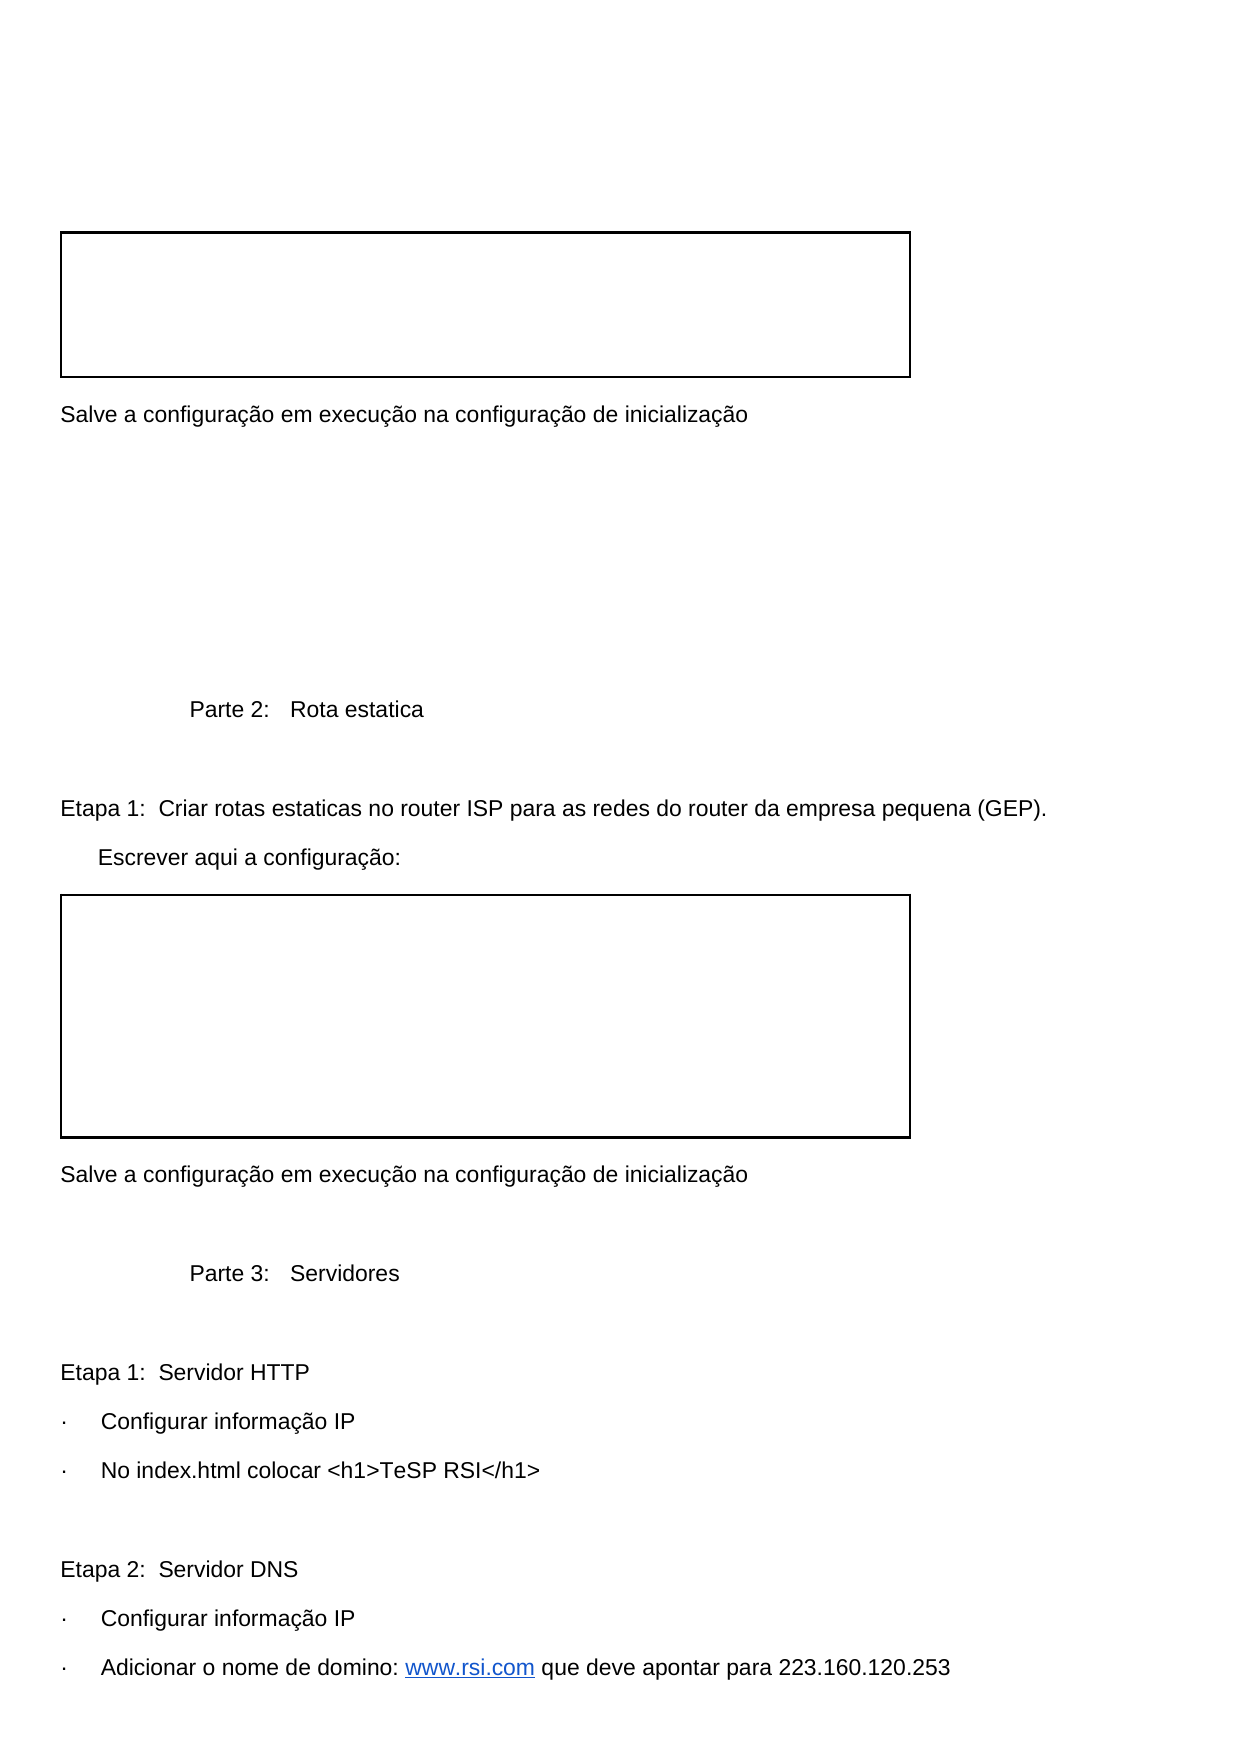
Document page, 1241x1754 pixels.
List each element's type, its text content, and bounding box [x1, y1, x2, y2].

text · Configurar informação IP [60, 1408, 1178, 1434]
text Etapa 2: Servidor DNS [60, 1556, 1178, 1582]
text · Adicionar o nome de domino: www.rsi.com que deve apontar para 223.160.120.253 [60, 1654, 1178, 1681]
text Parte 3: Servidores [189, 1260, 1178, 1286]
text Etapa 1: Criar rotas estaticas no router ISP para as redes do router da empresa pequena (GEP). [60, 795, 1178, 821]
text Salve a configuração em execução na configuração de inicialização [60, 401, 1178, 427]
table_header [62, 234, 909, 376]
table_header [62, 896, 909, 1136]
text · No index.html colocar <h1>TeSP RSI</h1> [60, 1457, 1178, 1483]
text Salve a configuração em execução na configuração de inicialização [60, 1161, 1178, 1188]
text Parte 2: Rota estatica [189, 696, 1178, 723]
text · Configurar informação IP [60, 1605, 1178, 1631]
text Escrever aqui a configuração: [98, 844, 1178, 871]
text Etapa 1: Servidor HTTP [60, 1358, 1178, 1385]
